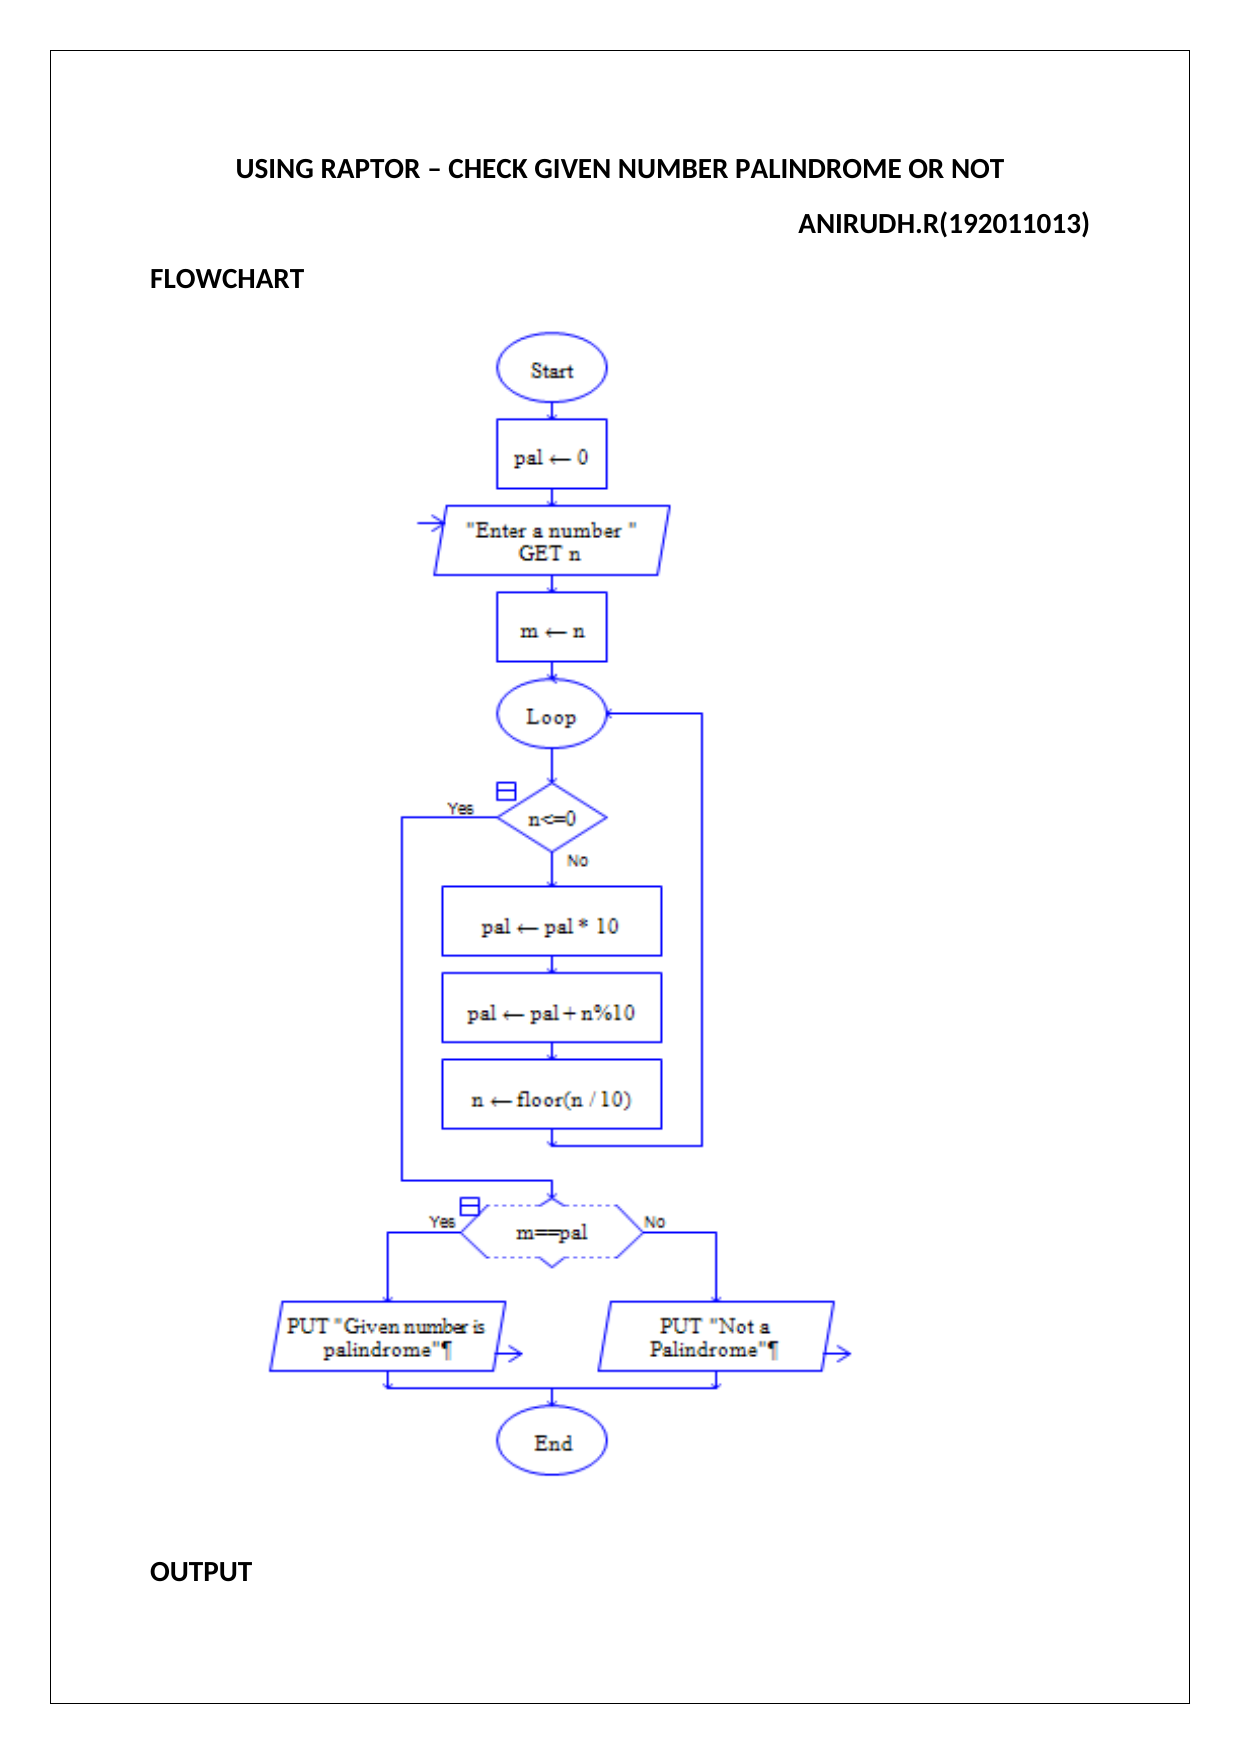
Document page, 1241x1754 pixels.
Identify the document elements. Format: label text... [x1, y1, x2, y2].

text OUTPUT [150, 1553, 1090, 1589]
picture [150, 315, 961, 1480]
text ANIRUDH.R(192011013) [150, 205, 1090, 241]
text USING RAPTOR – CHECK GIVEN NUMBER PALINDROME OR NOT [150, 150, 1090, 186]
text FLOWCHART [150, 260, 1090, 296]
